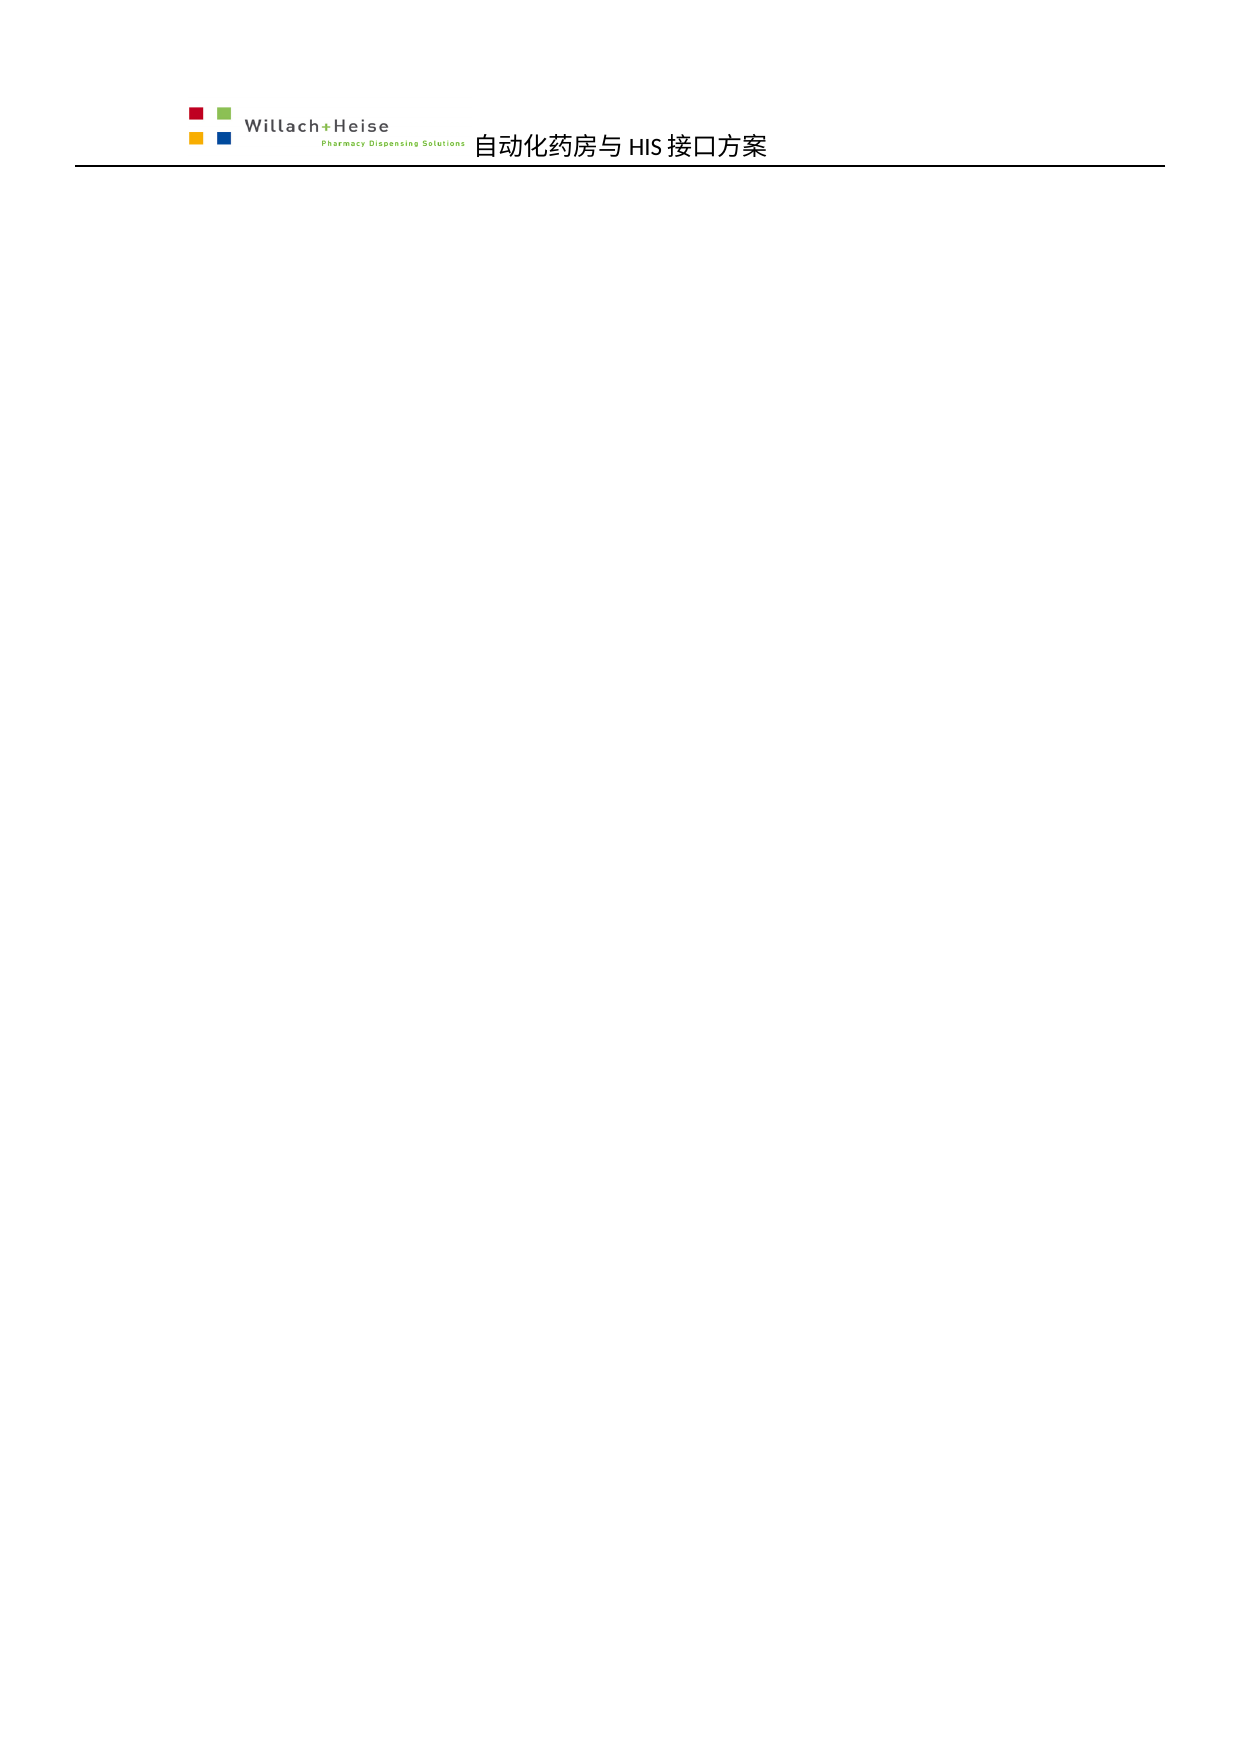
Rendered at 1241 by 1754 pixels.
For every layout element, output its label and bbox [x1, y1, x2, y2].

picture [187, 88, 472, 156]
